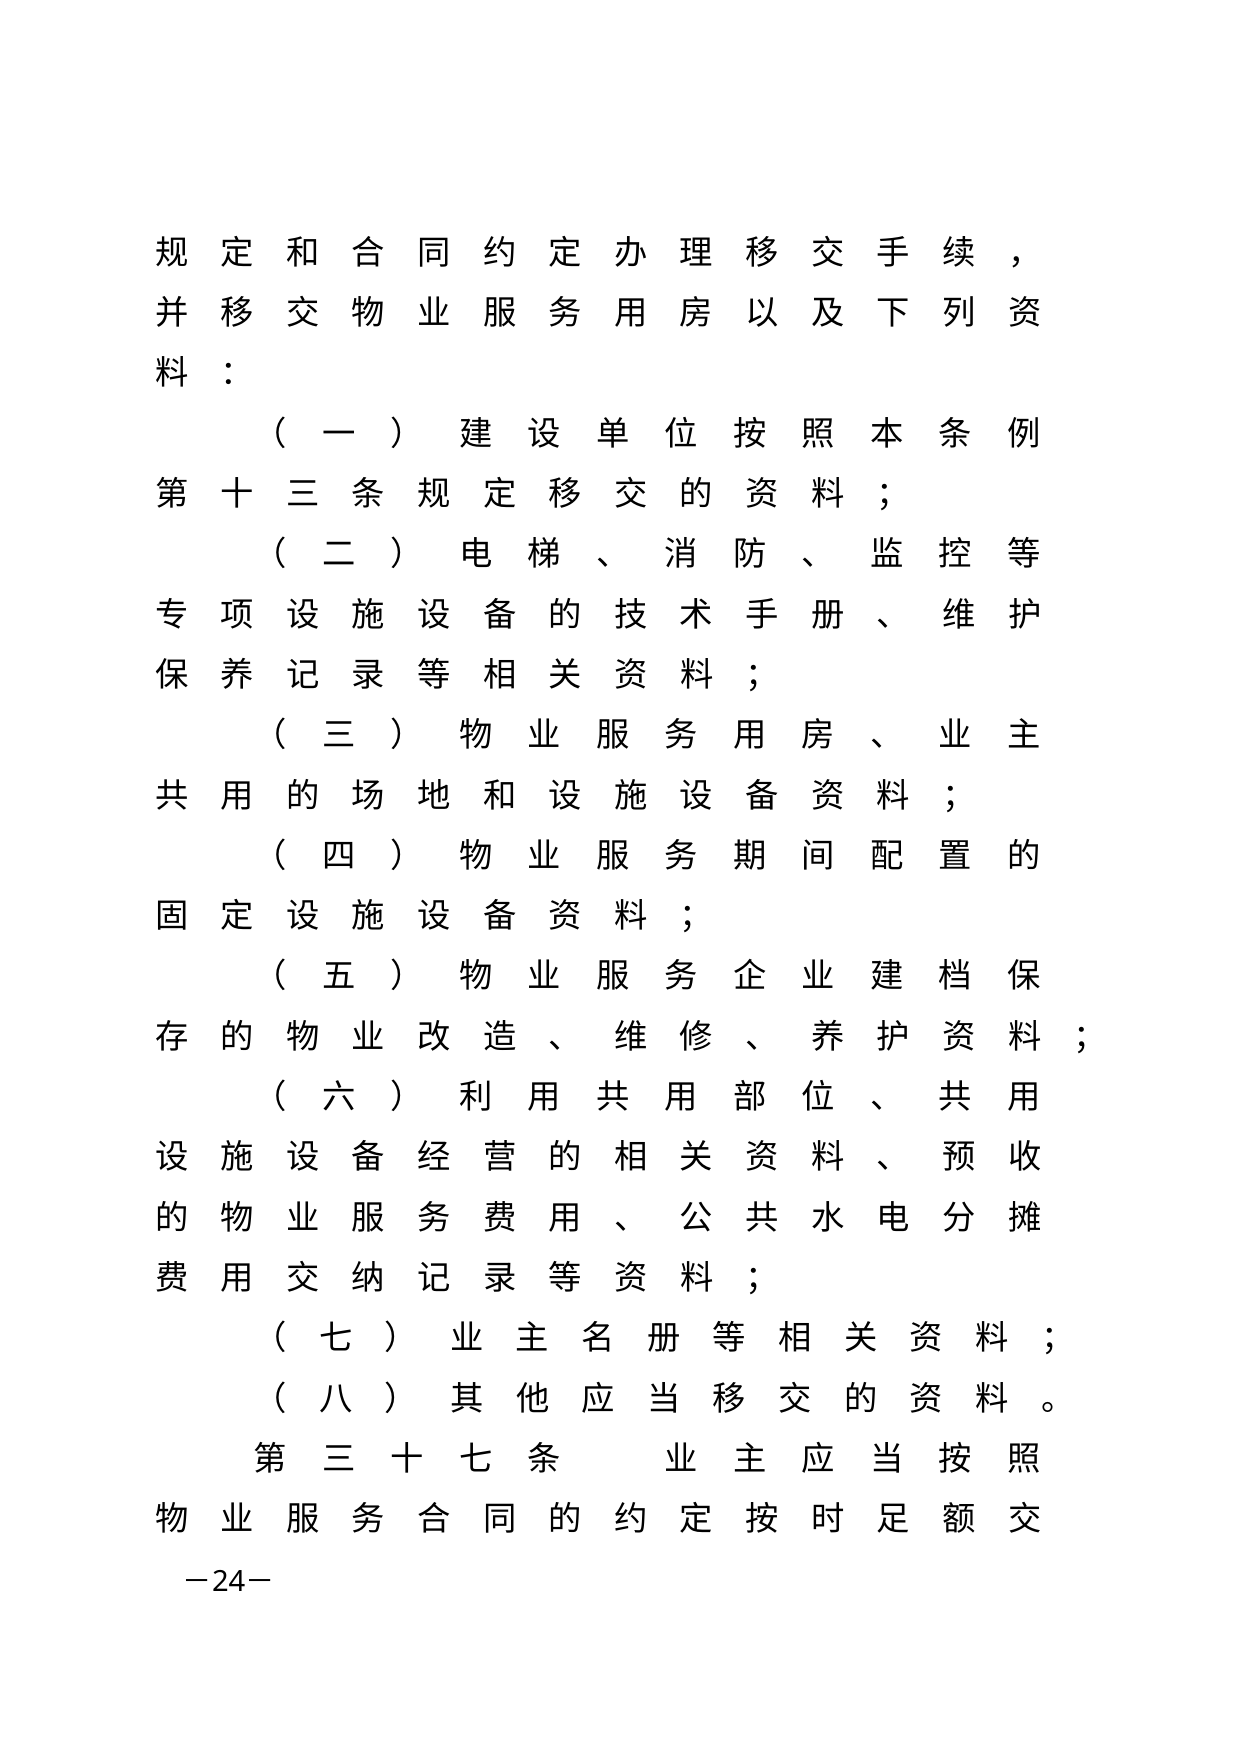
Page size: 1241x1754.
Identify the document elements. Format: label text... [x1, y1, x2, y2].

text （六）利用共用部位、共用设施设备经营的相关资料、预收的物业服务费用、公共水电分摊费用交纳记录等资料； [155, 1064, 1073, 1305]
text 第三十七条 业主应当按照物业服务合同的约定按时足额交纳物业服务费用。业主违反物业服务合同约定逾期不交纳物业服务费用的，业主委员会应当督促其限期交纳；逾期仍不交纳的，物业服务企业可以依法提起诉讼或者申请仲裁，经法院判决或者仲裁裁决后逾期仍不履行的，按照个人信用信息管理有关规定录入个人不良信用档案。 [155, 1426, 1073, 1546]
text （二）电梯、消防、监控等专项设施设备的技术手册、维护保养记录等相关资料； [155, 521, 1073, 702]
text （七）业主名册等相关资料； [155, 1305, 1073, 1365]
text （三）物业服务用房、业主共用的场地和设施设备资料； [155, 702, 1073, 823]
text 第三十六条 物业服务企业退出物业服务项目时，应当按照规定和合同约定办理移交手续，并移交物业服务用房以及下列资料： [155, 219, 1073, 400]
text （一）建设单位按照本条例第十三条规定移交的资料； [155, 400, 1073, 521]
text （五）物业服务企业建档保存的物业改造、维修、养护资料； [155, 943, 1073, 1064]
text （八）其他应当移交的资料。 [155, 1365, 1073, 1426]
text （四）物业服务期间配置的固定设施设备资料； [155, 823, 1073, 943]
